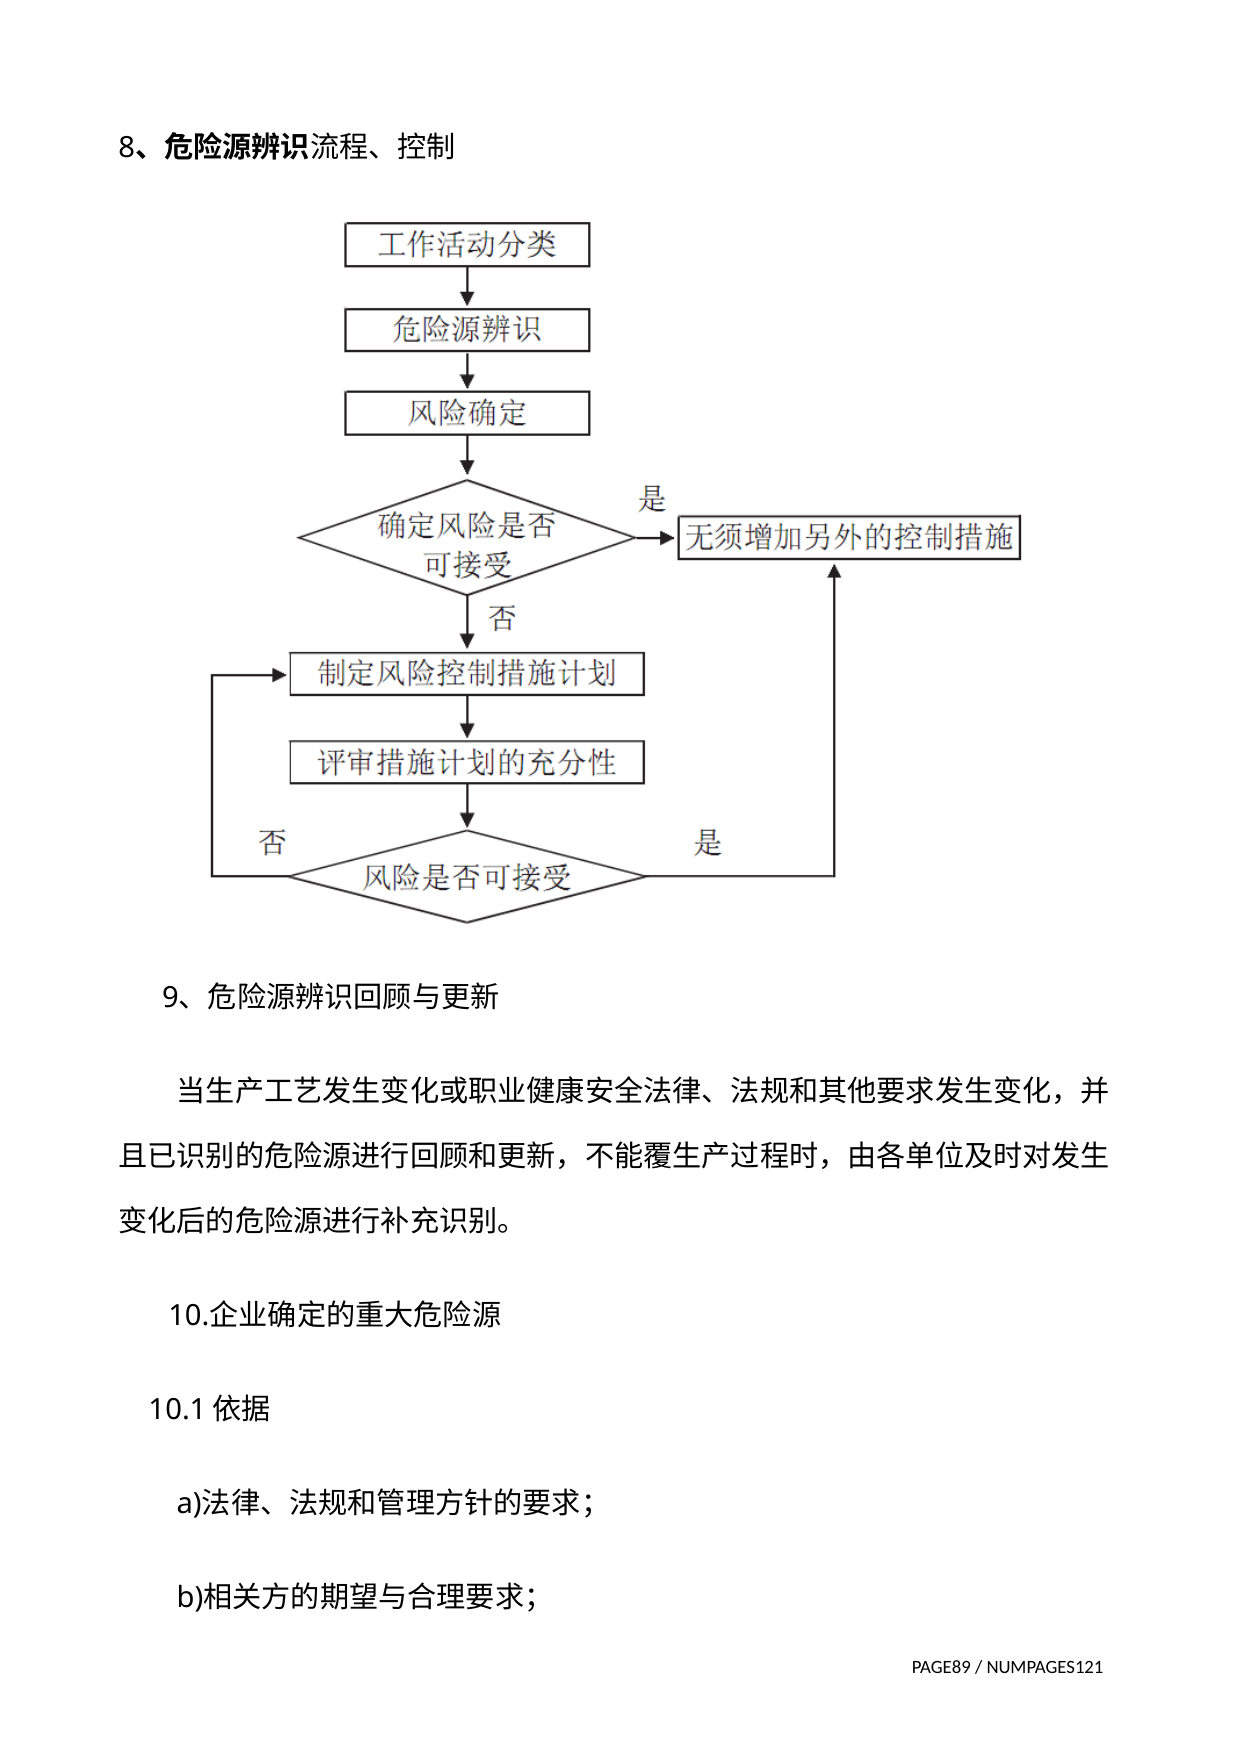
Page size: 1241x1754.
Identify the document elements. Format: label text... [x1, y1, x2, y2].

text 10.1依据 [118, 1374, 1122, 1439]
text a)法律、法规和管理方针的要求； [118, 1469, 1122, 1534]
text 9、危险源辨识回顾与更新 [118, 962, 1122, 1027]
text b)相关方的期望与合理要求； [118, 1563, 1122, 1628]
picture [161, 215, 1027, 946]
text 8、危险源辨识流程、控制 [118, 112, 1122, 177]
list 企业确定的重大危险源 [118, 1280, 1122, 1345]
text 当生产工艺发生变化或职业健康安全法律、法规和其他要求发生变化，并且已识别的危险源进行回顾和更新，不能覆生产过程时，由各单位及时对发生变化后的危险源进行补充识别。 [118, 1056, 1122, 1251]
